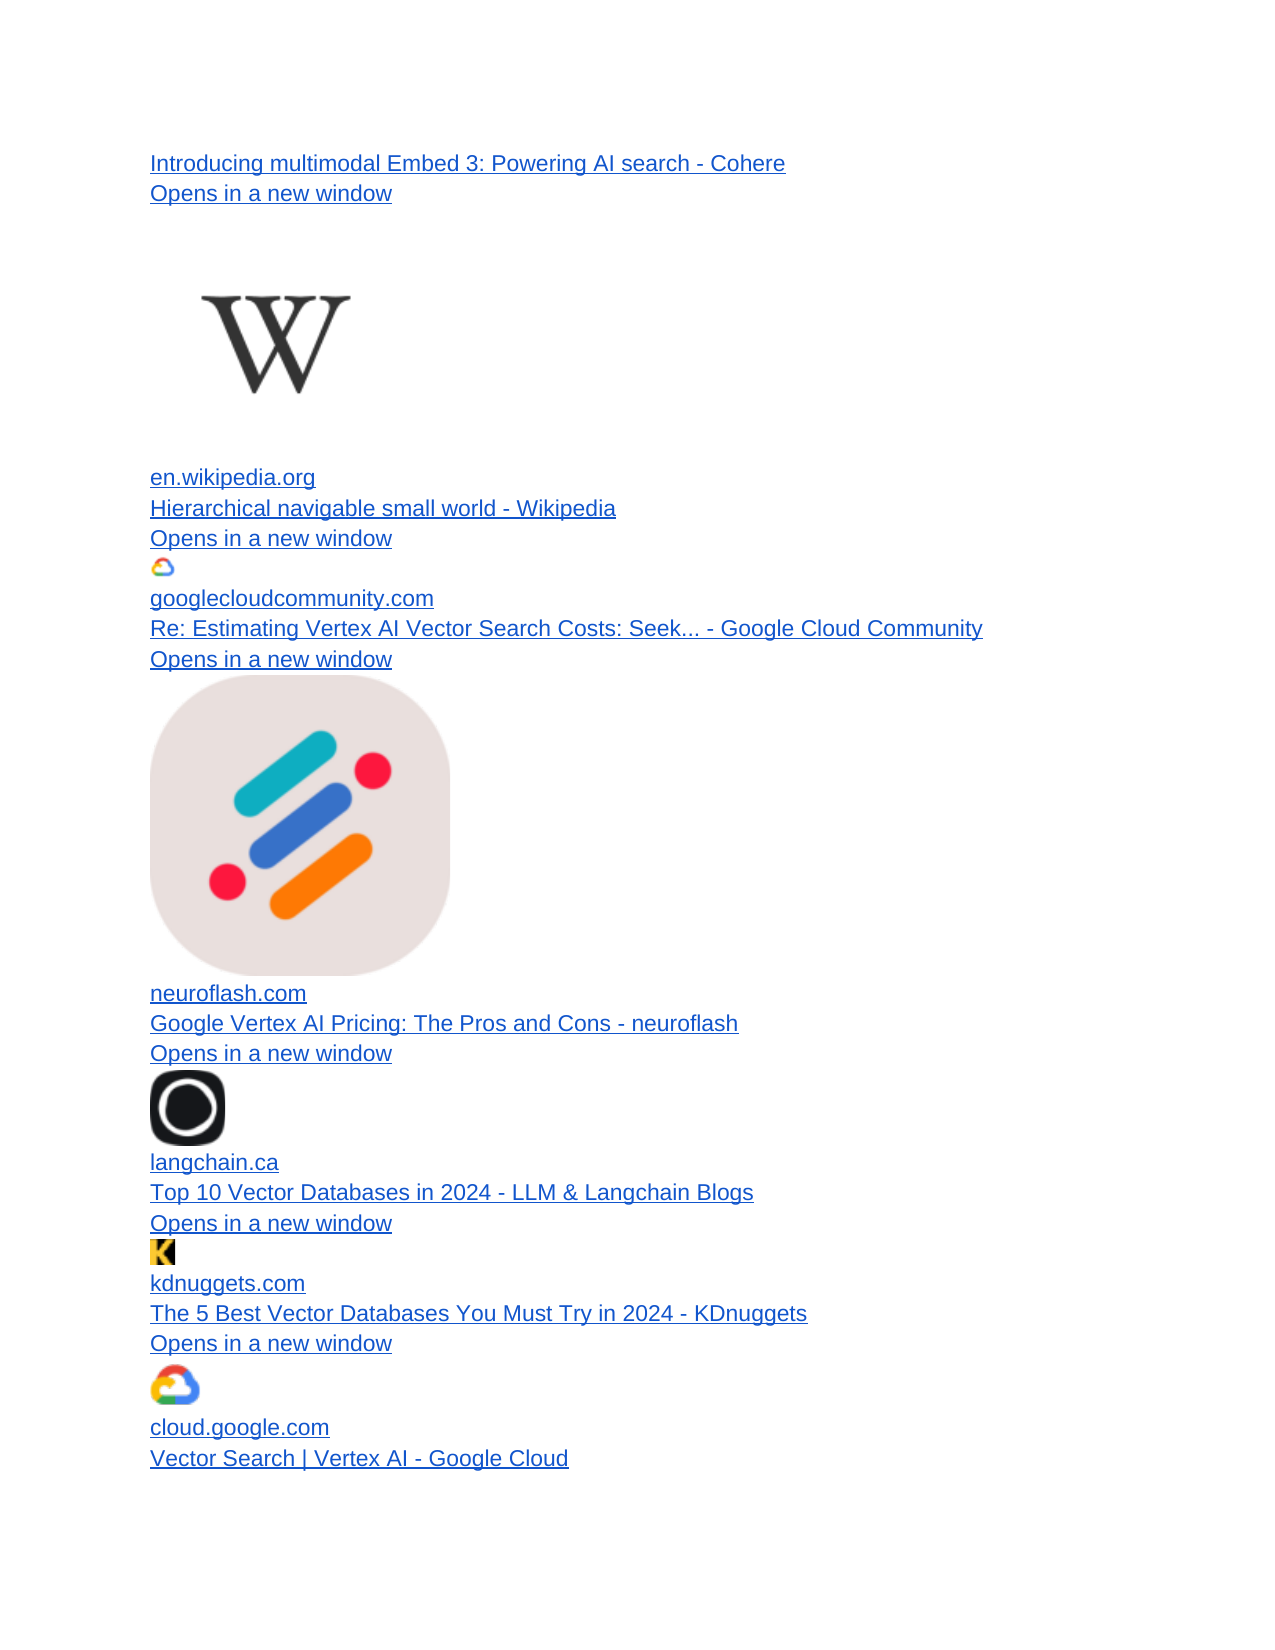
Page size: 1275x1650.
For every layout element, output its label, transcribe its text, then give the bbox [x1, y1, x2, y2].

text Top 10 Vector Databases in 2024 - LLM & Langchain Blogs [150, 1179, 1125, 1206]
picture [150, 1360, 200, 1411]
picture [150, 555, 175, 580]
picture [150, 1070, 226, 1146]
picture [150, 1239, 175, 1265]
text Opens in a new window [150, 646, 1125, 672]
text Hierarchical navigable small world - Wikipedia [150, 494, 1125, 521]
text en.wikipedia.org [150, 464, 1125, 491]
text neuroflash.com [150, 979, 1125, 1006]
text Google Vertex AI Pricing: The Pros and Cons - neuroflash [150, 1010, 1125, 1036]
text cloud.google.com [150, 1414, 1125, 1441]
text googlecloudcommunity.com [150, 585, 1125, 611]
text Vector Search | Vertex AI - Google Cloud [150, 1444, 1125, 1471]
text Introducing multimodal Embed 3: Powering AI search - Cohere [150, 150, 1125, 176]
text Opens in a new window [150, 525, 1125, 551]
picture [150, 675, 451, 976]
text Opens in a new window [150, 1209, 1125, 1236]
text kdnuggets.com [150, 1270, 1125, 1296]
text Re: Estimating Vertex AI Vector Search Costs: Seek... - Google Cloud Community [150, 615, 1125, 642]
text Opens in a new window [150, 1040, 1125, 1066]
text langchain.ca [150, 1149, 1125, 1175]
text Opens in a new window [150, 1330, 1125, 1357]
text Opens in a new window [150, 180, 1125, 207]
picture [150, 210, 400, 461]
text The 5 Best Vector Databases You Must Try in 2024 - KDnuggets [150, 1300, 1125, 1326]
